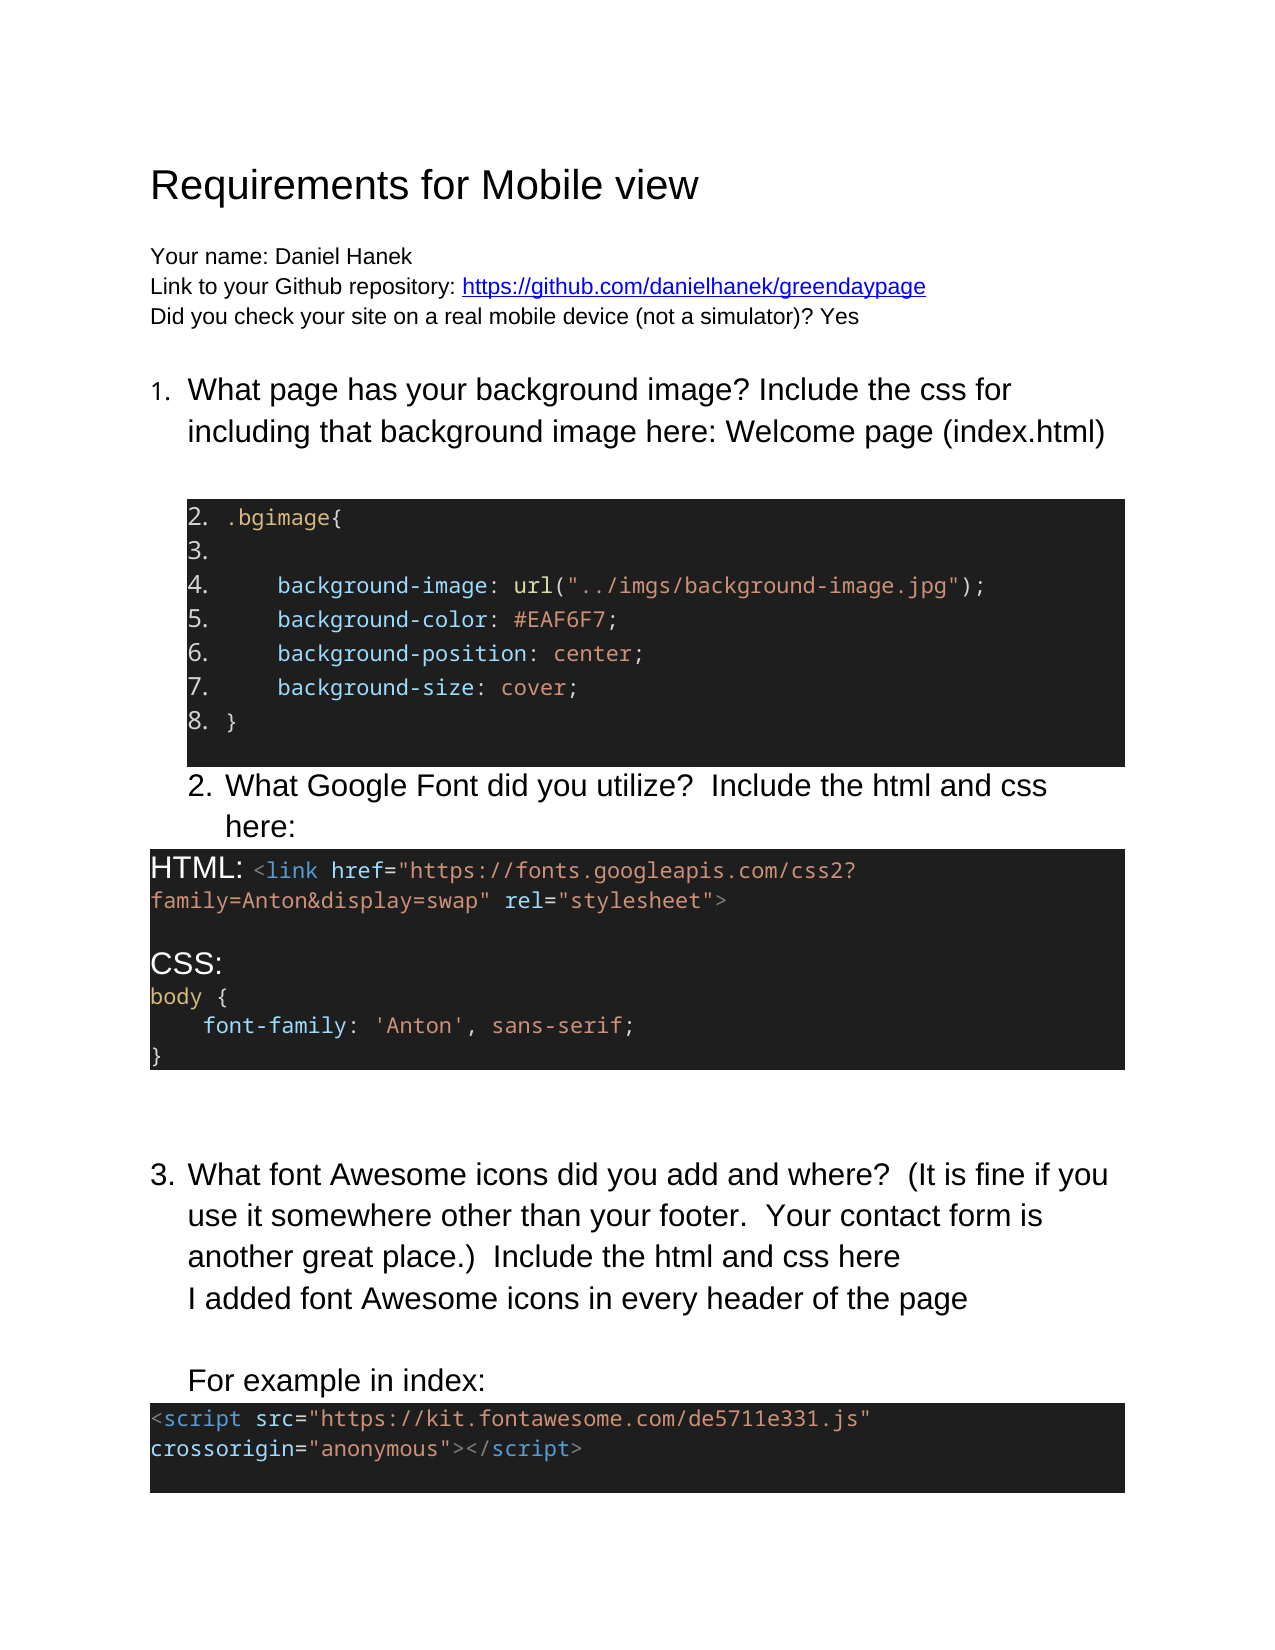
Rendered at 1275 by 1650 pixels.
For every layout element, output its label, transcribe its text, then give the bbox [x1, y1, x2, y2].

list background-image: url("../imgs/background-image.jpg"); [187, 567, 1125, 601]
text HTML: <link href="https://fonts.googleapis.com/css2?family=Anton&display=swap" rel="stylesheet"> [150, 849, 1125, 915]
text } [150, 1040, 1125, 1070]
text Link to your Github repository: https://github.com/danielhanek/greendaypage [150, 273, 1125, 299]
subtitle For example in index: [187, 1362, 1125, 1398]
list background-color: #EAF6F7; [187, 601, 1125, 635]
list } [187, 703, 1125, 767]
subtitle Requirements for Mobile view [150, 160, 1125, 208]
list background-position: center; [187, 635, 1125, 669]
list background-size: cover; [187, 669, 1125, 703]
text body { [150, 981, 1125, 1011]
text font-family: 'Anton', sans-serif; [150, 1011, 1125, 1040]
subtitle What font Awesome icons did you add and where? (It is fine if you use it somewhere other than your footer. Your contact form is another great place.) Include the html and css here [150, 1156, 1125, 1274]
text Did you check your site on a real mobile device (not a simulator)? Yes [150, 303, 1125, 329]
subtitle I added font Awesome icons in every header of the page [187, 1280, 1125, 1316]
subtitle What page has your background image? Include the css for including that background image here: Welcome page (index.html) [150, 371, 1125, 493]
list .bgimage{ [187, 499, 1125, 533]
text CSS: [150, 945, 1125, 981]
subtitle What Google Font did you utilize? Include the html and css here: [187, 767, 1125, 844]
text <script src="https://kit.fontawesome.com/de5711e331.js" crossorigin="anonymous"></script> [150, 1403, 1125, 1463]
text Your name: Daniel Hanek [150, 243, 1125, 269]
